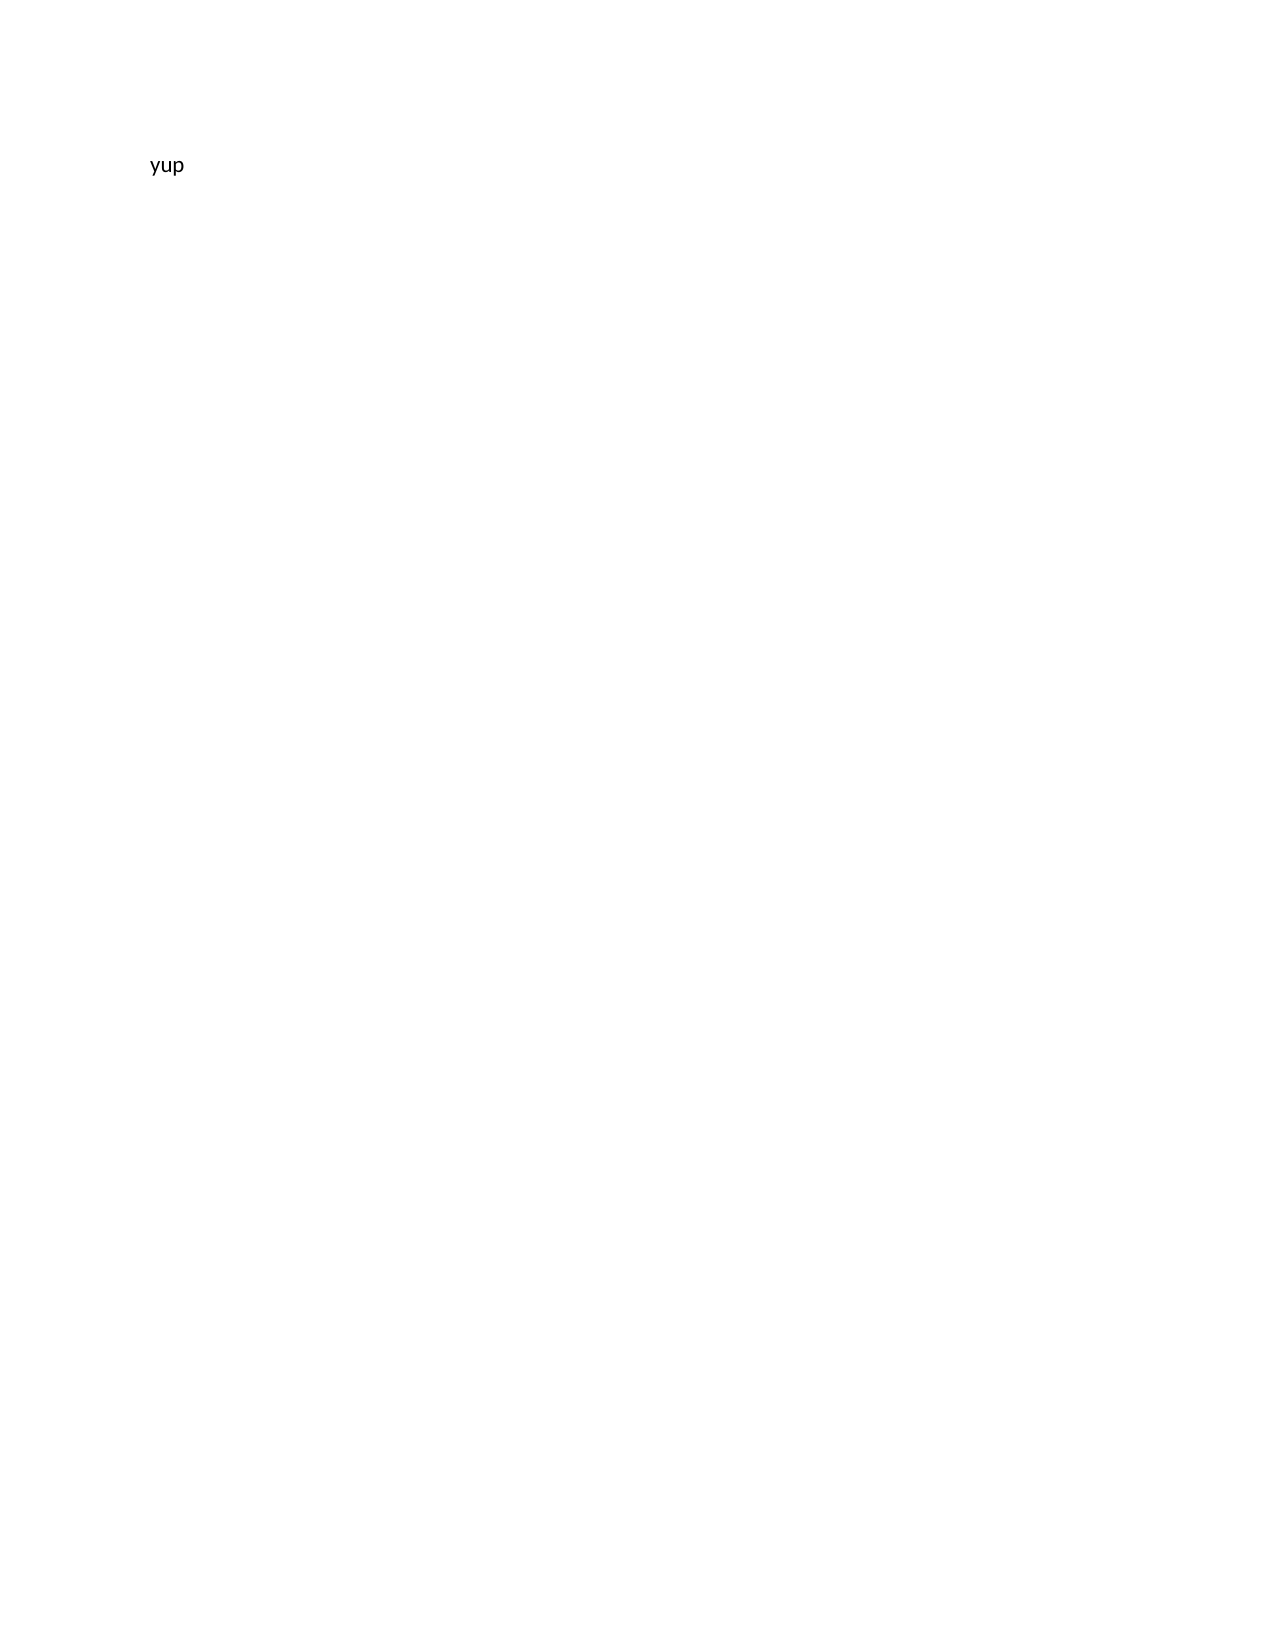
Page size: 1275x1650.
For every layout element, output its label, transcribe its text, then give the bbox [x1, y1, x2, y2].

text yup [150, 150, 1125, 178]
